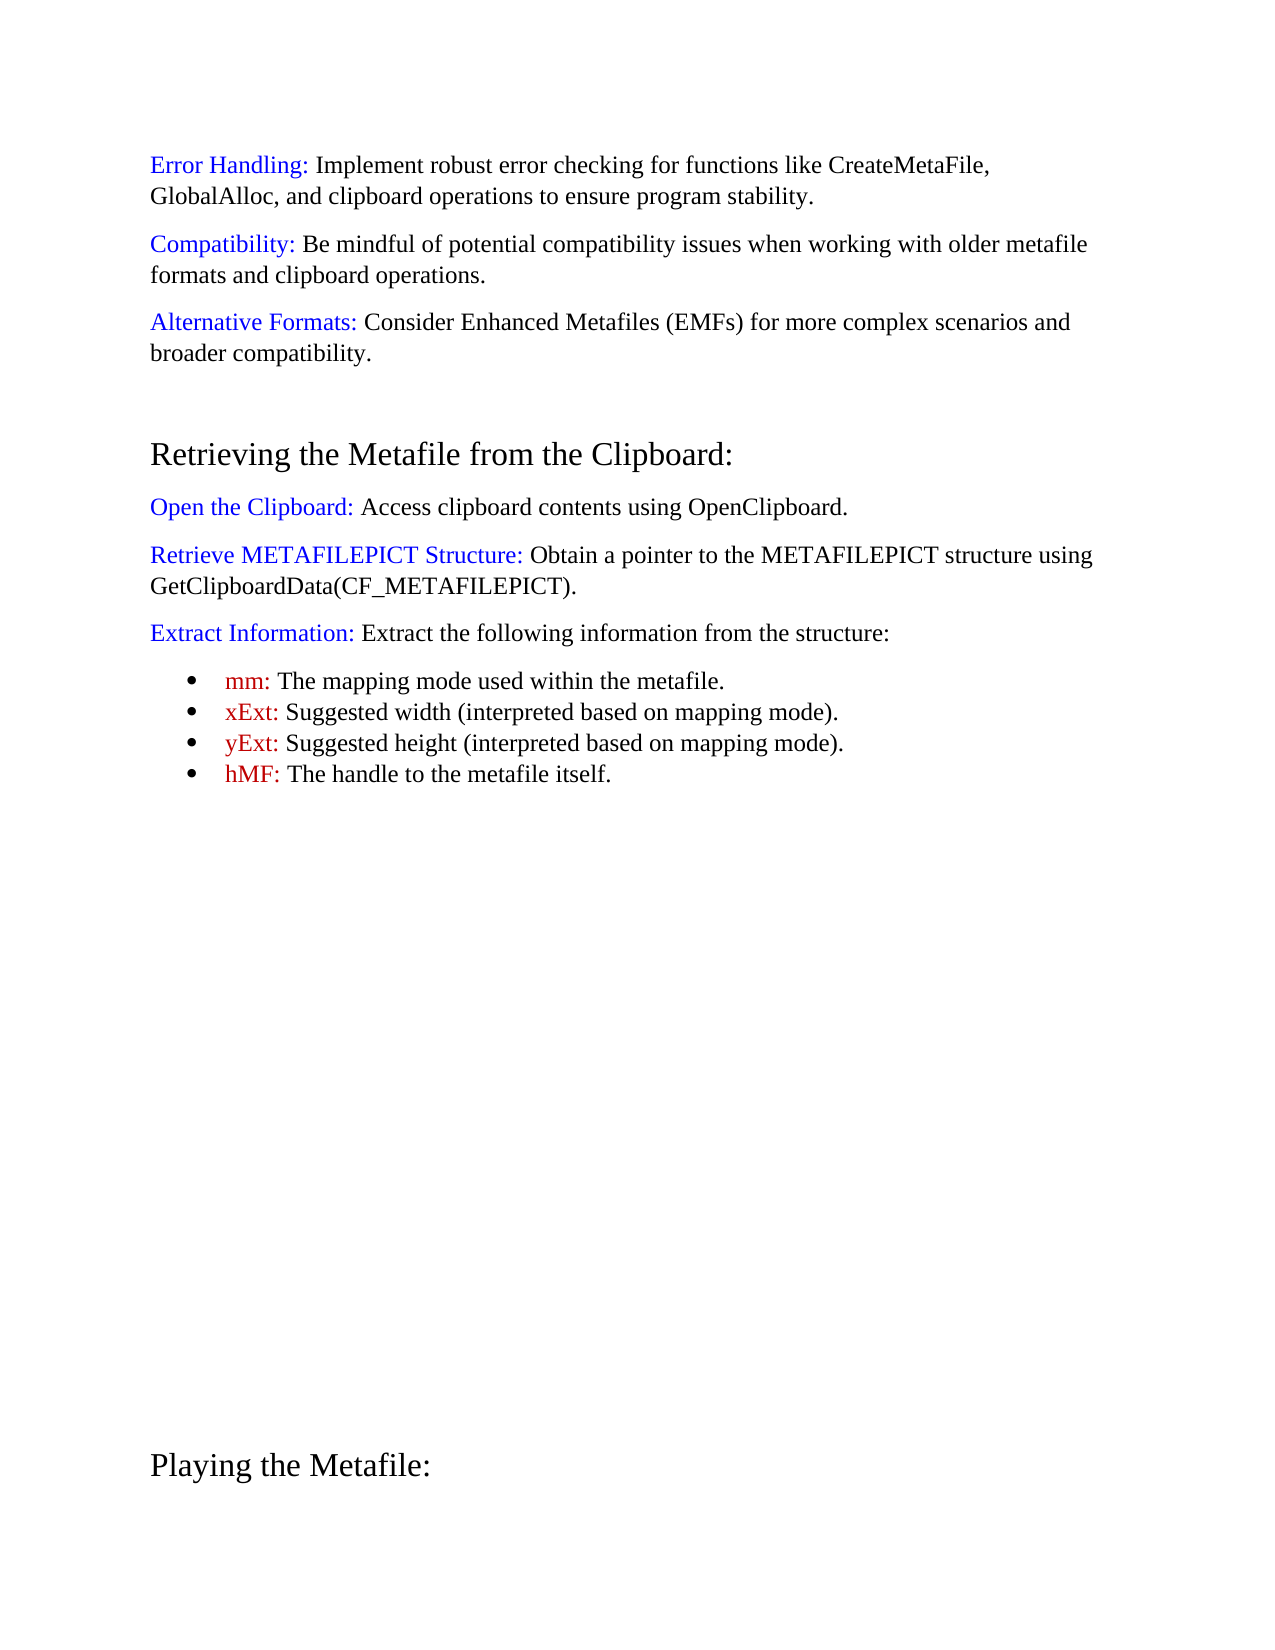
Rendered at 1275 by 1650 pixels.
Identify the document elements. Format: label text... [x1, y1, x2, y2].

text Extract Information: Extract the following information from the structure: [150, 618, 1125, 647]
text Retrieve METAFILEPICT Structure: Obtain a pointer to the METAFILEPICT structure using GetClipboardData(CF_METAFILEPICT). [150, 540, 1125, 599]
text Alternative Formats: Consider Enhanced Metafiles (EMFs) for more complex scenarios and broader compatibility. [150, 307, 1125, 367]
text Compatibility: Be mindful of potential compatibility issues when working with older metafile formats and clipboard operations. [150, 229, 1125, 288]
list hMF: The handle to the metafile itself. [187, 759, 1125, 788]
list yExt: Suggested height (interpreted based on mapping mode). [187, 728, 1125, 757]
text Playing the Metafile: [150, 1445, 1125, 1483]
text Open the Clipboard: Access clipboard contents using OpenClipboard. [150, 492, 1125, 521]
text Error Handling: Implement robust error checking for functions like CreateMetaFile, GlobalAlloc, and clipboard operations to ensure program stability. [150, 150, 1125, 210]
list mm: The mapping mode used within the metafile. [187, 666, 1125, 695]
list xExt: Suggested width (interpreted based on mapping mode). [187, 697, 1125, 726]
text Retrieving the Metafile from the Clipboard: [150, 434, 1125, 472]
